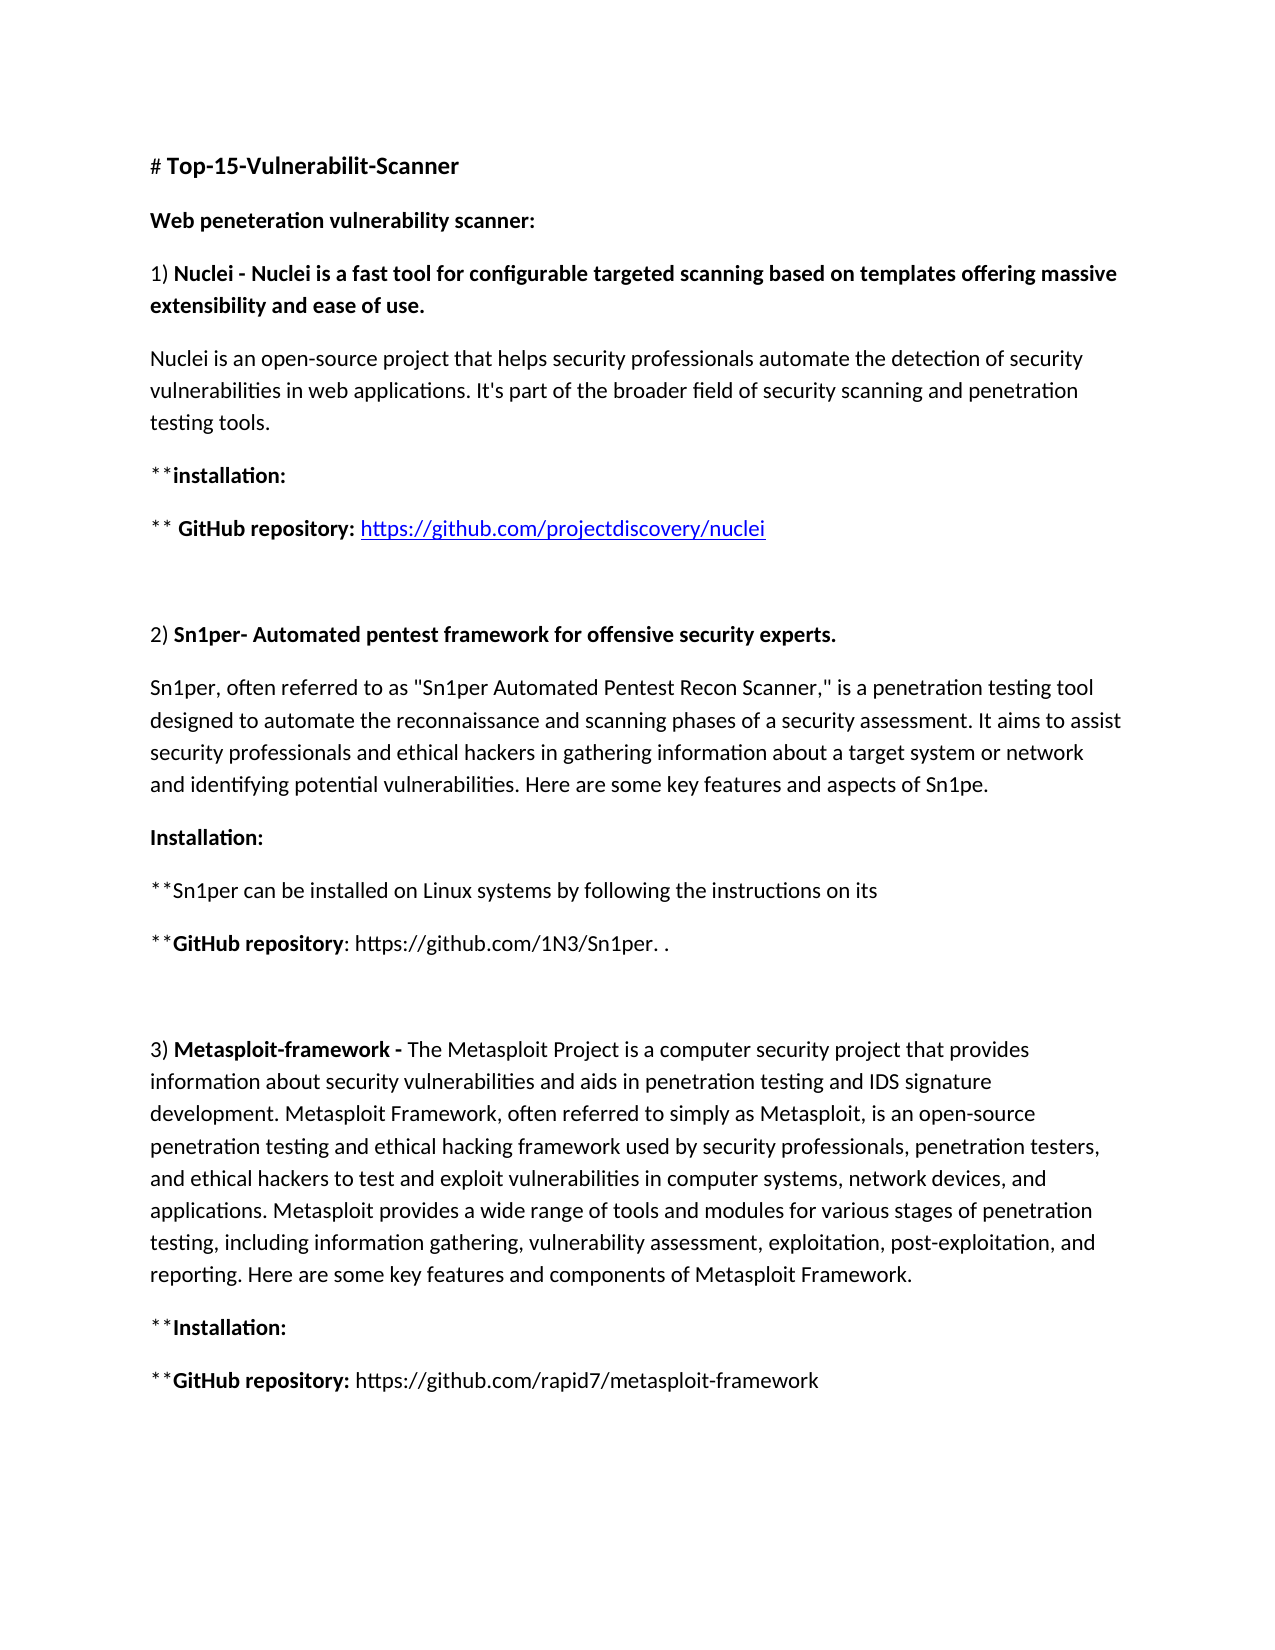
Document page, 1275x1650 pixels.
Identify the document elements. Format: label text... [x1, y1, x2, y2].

text Sn1per, often referred to as "Sn1per Automated Pentest Recon Scanner," is a penetration testing tool designed to automate the reconnaissance and scanning phases of a security assessment. It aims to assist security professionals and ethical hackers in gathering information about a target system or network and identifying potential vulnerabilities. Here are some key features and aspects of Sn1pe. [150, 673, 1125, 798]
text # Top-15-Vulnerabilit-Scanner [150, 150, 1125, 181]
text **Sn1per can be installed on Linux systems by following the instructions on its [150, 876, 1125, 904]
text Installation: [150, 823, 1125, 851]
text 3) Metasploit-framework - The Metasploit Project is a computer security project that provides information about security vulnerabilities and aids in penetration testing and IDS signature development. Metasploit Framework, often referred to simply as Metasploit, is an open-source penetration testing and ethical hacking framework used by security professionals, penetration testers, and ethical hackers to test and exploit vulnerabilities in computer systems, network devices, and applications. Metasploit provides a wide range of tools and modules for various stages of penetration testing, including information gathering, vulnerability assessment, exploitation, post-exploitation, and reporting. Here are some key features and components of Metasploit Framework. [150, 1035, 1125, 1288]
text **installation: [150, 461, 1125, 489]
text 2) Sn1per- Automated pentest framework for offensive security experts. [150, 621, 1125, 648]
text ** GitHub repository: https://github.com/projectdiscovery/nuclei [150, 514, 1125, 542]
text Web peneteration vulnerability scanner: [150, 206, 1125, 234]
text **GitHub repository: https://github.com/1N3/Sn1per. . [150, 929, 1125, 957]
text 1) Nuclei - Nuclei is a fast tool for configurable targeted scanning based on templates offering massive extensibility and ease of use. [150, 259, 1125, 319]
text **Installation: [150, 1313, 1125, 1342]
text **GitHub repository: https://github.com/rapid7/metasploit-framework [150, 1367, 1125, 1394]
text Nuclei is an open-source project that helps security professionals automate the detection of security vulnerabilities in web applications. It's part of the broader field of security scanning and penetration testing tools. [150, 344, 1125, 436]
